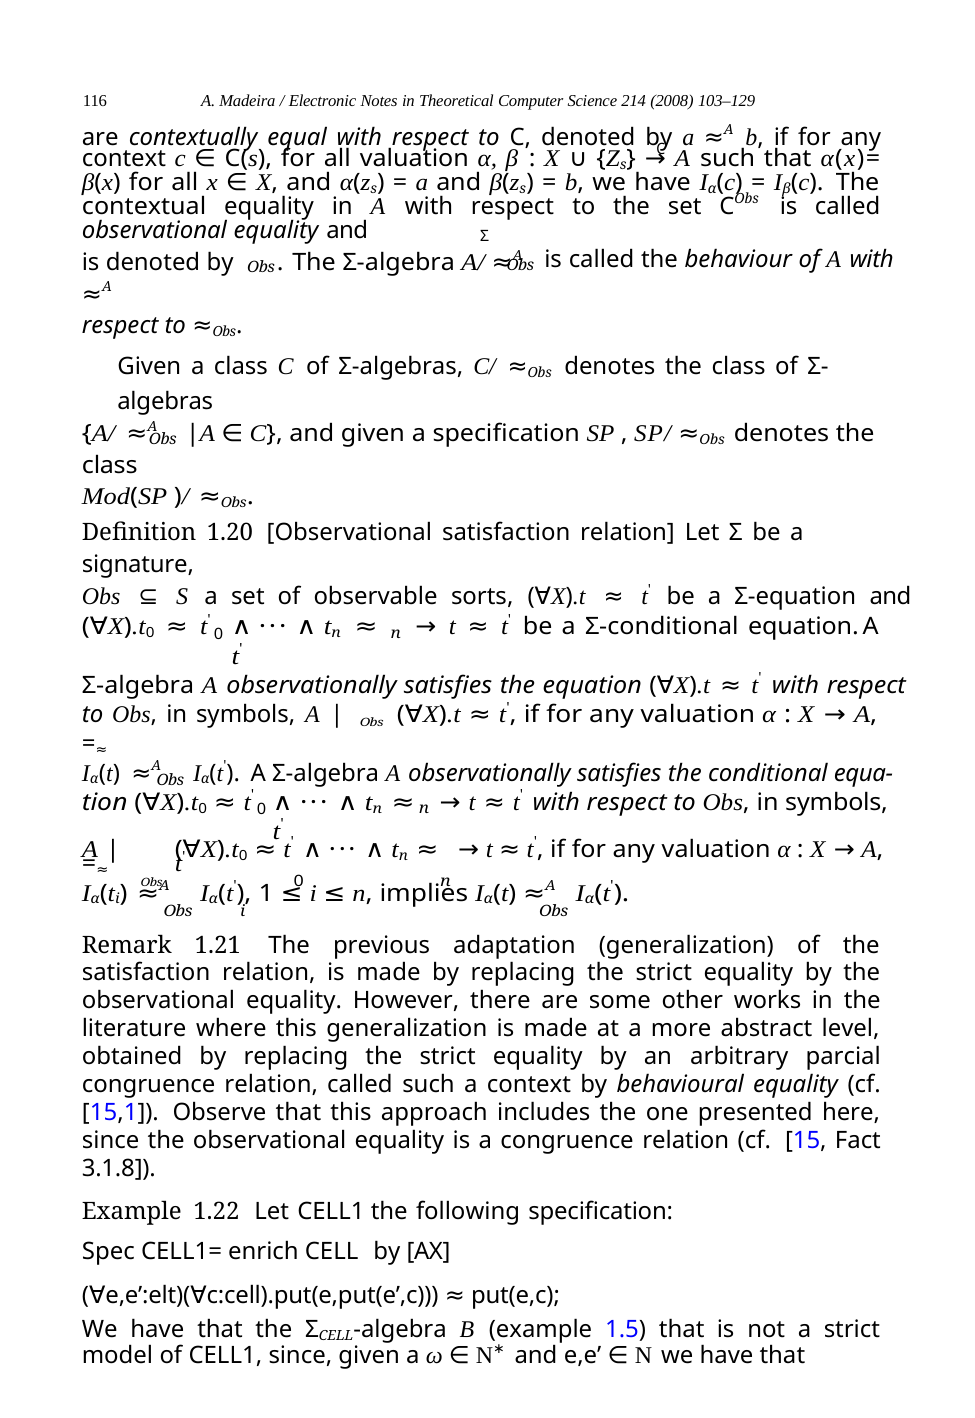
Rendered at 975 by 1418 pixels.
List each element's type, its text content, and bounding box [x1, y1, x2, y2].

text ∧ ··· ∧ tn ≈ t' [272, 787, 423, 845]
text We have that the ΣCELL-algebra B (example 1.5) that is not a strict model of CELL1, since, given a ω ∈ N∗ and e,e’ ∈ N we have that [82, 1315, 881, 1371]
text A |=≈ [82, 845, 144, 875]
text Given a class C of Σ-algebras, C/ ≈Obs denotes the class of Σ-algebras [117, 346, 917, 417]
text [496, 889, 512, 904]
text Mod(SP )/ ≈Obs. [82, 479, 917, 511]
text to Obs, in symbols, A |=≈ [82, 699, 359, 758]
text {A/ ≈A |A ∈ C}, and given a specification SP , SP/ ≈Obs denotes the class [82, 417, 917, 479]
text is denoted by ≈A [82, 245, 260, 308]
text tion (∀X).t0 ≈ t' [82, 787, 261, 816]
text → t ≈ t' be a Σ-conditional equation. A [415, 611, 917, 641]
text Remark 1.21 The previous adaptation (generalization) of the satisfaction relation, is made by replacing the strict equality by the observational equality. However, there are some other works in the literature where this generalization is made at a more abstract level, obtained by replacing the strict equality by an arbitrary parcial congruence relation, called such a context by behavioural equality (cf. [15,1]). Observe that this approach includes the one presented here, since the observational equality is a congruence relation (cf. [15, Fact 3.1.8]). [82, 931, 881, 1184]
text Iα(t'). [617, 889, 917, 904]
text Spec CELL1= enrich CELL by [AX] [82, 1236, 456, 1266]
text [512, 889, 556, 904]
text is called the behaviour of A with [544, 245, 917, 273]
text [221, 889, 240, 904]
text Iα(t) ≈A Iα(t'). A Σ-algebra A observationally satisﬁes the conditional equa- [82, 758, 917, 787]
text Example 1.22 Let CELL1 the following specification: [82, 1194, 917, 1226]
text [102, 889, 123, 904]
text ∧ ··· ∧ tn ≈ t' [231, 611, 399, 670]
text (∀X).t ≈ t', if for any valuation α : X → A, [397, 699, 917, 728]
text Definition 1.20 [Observational satisfaction relation] Let Σ be a signature, [82, 515, 917, 578]
text Obs i Obs [163, 904, 917, 920]
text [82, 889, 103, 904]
text are contextually equal with respect to C, denoted by a ≈A b, if for any context c ∈ C(s), for all valuation α, β : X ∪ {Zs} → A such that α(x)= β(x) for all x ∈ X, and α(zs) = a and β(zs) = b, we have Iα(c) = Iβ(c). The contextual equality in A with respect to the set CObs is called observational equality and [82, 126, 881, 245]
text (∀X).t0 ≈ t' ∧ ··· ∧ tn ≈ t' [174, 845, 444, 875]
text → t ≈ t', if for any valuation α : X → A, [649, 845, 917, 860]
text Obs ⊆ S a set of observable sorts, (∀X).t ≈ t' be a Σ-equation and [82, 578, 917, 611]
text respect to ≈Obs. [82, 308, 917, 340]
text . The Σ-algebra A/ ≈A [277, 245, 523, 277]
text (∀e,e’:elt)(∀c:cell).put(e,put(e’,c))) ≈ put(e,c); [82, 1271, 917, 1311]
text Σ-algebra A observationally satisﬁes the equation (∀X).t ≈ t' with respect [82, 670, 917, 699]
text (∀X).t0 ≈ t' [82, 611, 218, 641]
text → t ≈ t' with respect to Obs, in symbols, [439, 787, 917, 816]
text Obs 0 n [140, 875, 917, 889]
text → t ≈ t', if for any valuation α : X → A, [458, 845, 647, 860]
